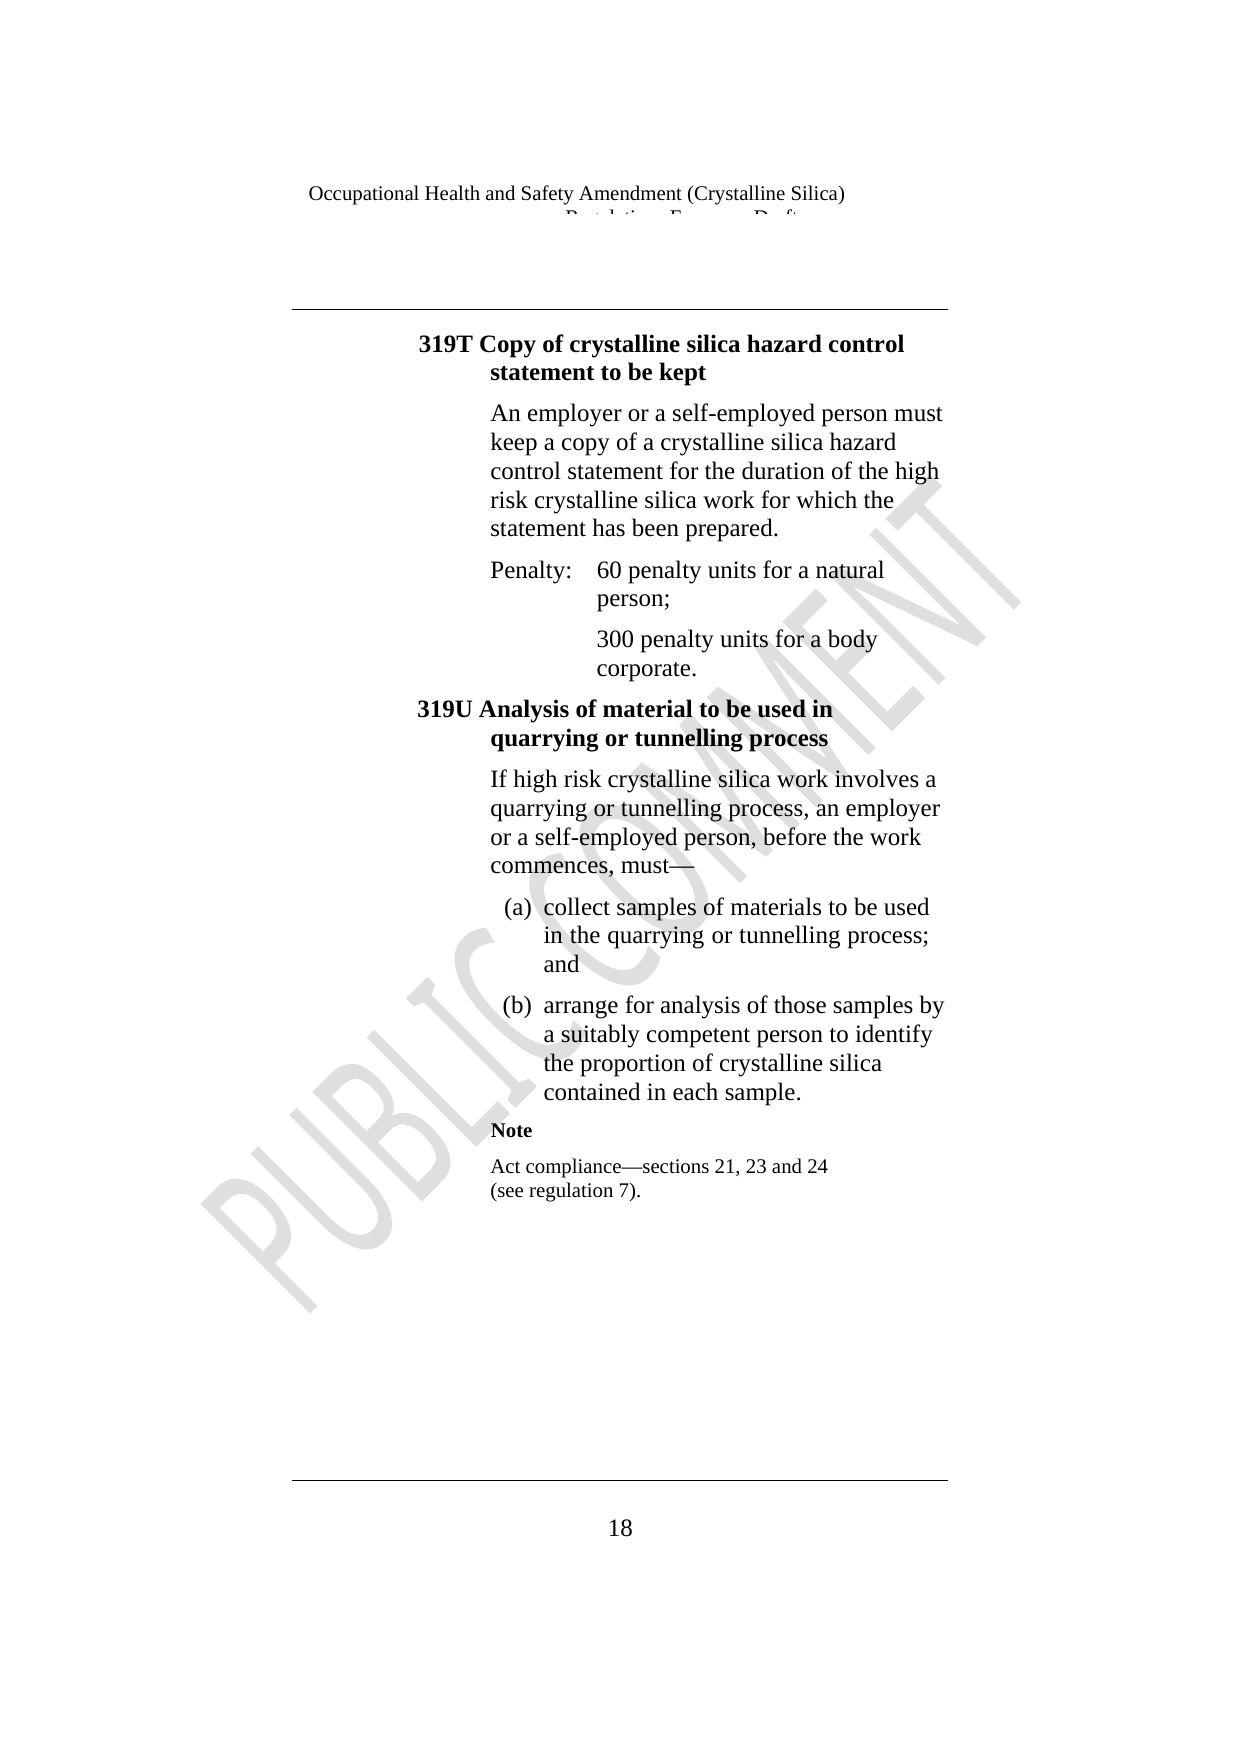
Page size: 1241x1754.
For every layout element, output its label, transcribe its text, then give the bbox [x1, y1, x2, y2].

list arrange for analysis of those samples by a suitably competent person to identify the proportion of crystalline silica contained in each sample. [502, 990, 945, 1105]
subtitle 319U Analysis of material to be used in quarrying or tunnelling process [417, 694, 932, 752]
text An employer or a self-employed person must keep a copy of a crystalline silica hazard control statement for the duration of the high risk crystalline silica work for which the statement has been prepared. [490, 398, 944, 542]
text Act compliance—sections 21, 23 and 24 (see regulation 7). [490, 1154, 830, 1202]
text Penalty: 60 penalty units for a natural person; [490, 555, 885, 612]
subtitle 319T Copy of crystalline silica hazard control statement to be kept [418, 329, 932, 386]
text 300 penalty units for a body corporate. [596, 624, 879, 682]
text If high risk crystalline silica work involves a quarrying or tunnelling process, an employer or a self-employed person, before the work commences, must— [490, 764, 942, 879]
list collect samples of materials to be used in the quarrying or tunnelling process; and [504, 892, 930, 978]
text Note [341, 1118, 682, 1142]
